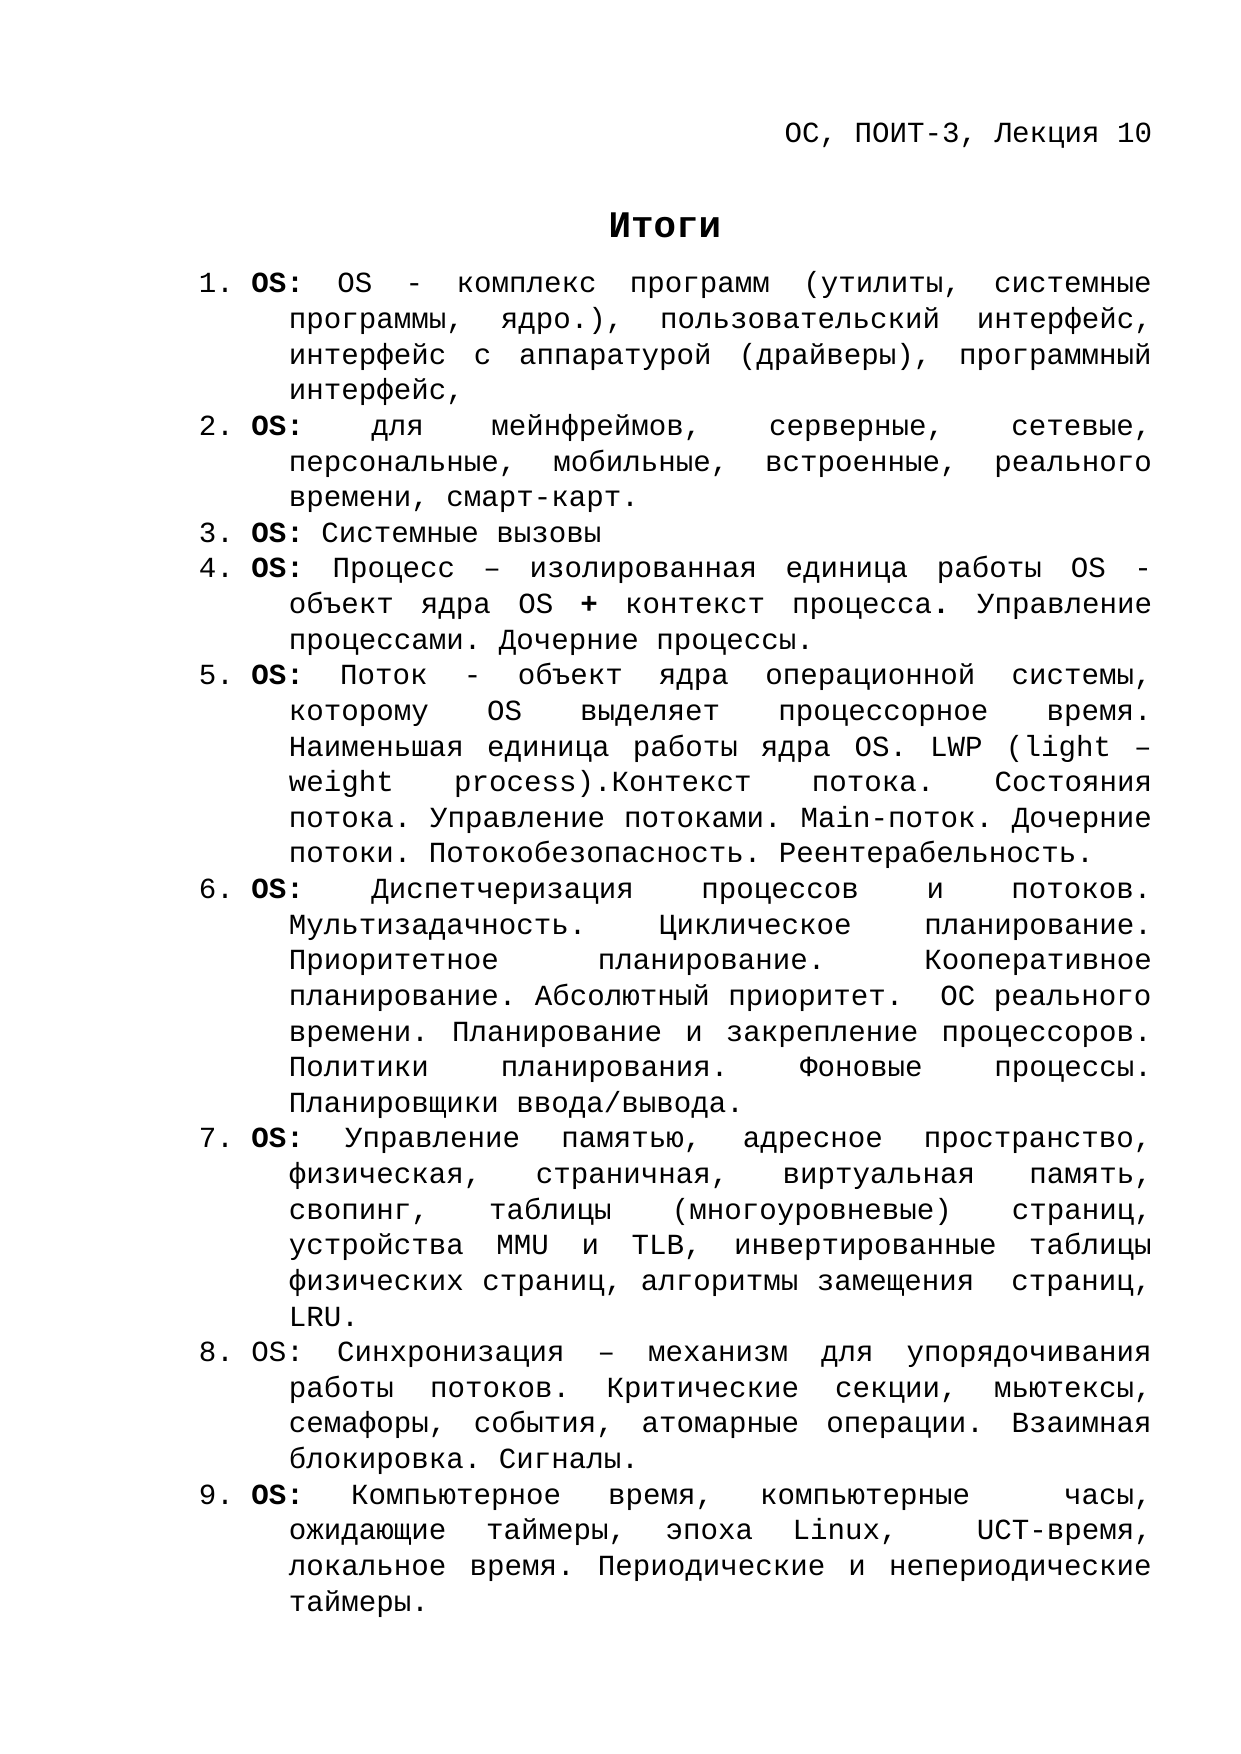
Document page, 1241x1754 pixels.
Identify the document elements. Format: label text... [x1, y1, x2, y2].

list OS: для мейнфреймов, серверные, сетевые, персональные, мобильные, встроенные, реального времени, смарт-карт. [251, 411, 1152, 515]
text Итоги [177, 206, 1152, 248]
list OS: Управление памятью, адресное пространство, физическая, страничная, виртуальная память, свопинг, таблицы (многоуровневые) страниц, устройства MMU и TLB, инвертированные таблицы физических страниц, алгоритмы замещения страниц, LRU. [251, 1123, 1152, 1335]
list OS: Системные вызовы [251, 518, 1152, 551]
list OS: Компьютерное время, компьютерные часы, ожидающие таймеры, эпоха Linux, UCT-время, локальное время. Периодические и непериодические таймеры. [251, 1480, 1152, 1620]
list OS: Поток - объект ядра операционной системы, которому OS выделяет процессорное время. Наименьшая единица работы ядра OS. LWP (light – weight process).Контекст потока. Состояния потока. Управление потоками. Main-поток. Дочерние потоки. Потокобезопасность. Реентерабельность. [251, 660, 1152, 872]
list OS: Диспетчеризация процессов и потоков. Мультизадачность. Циклическое планирование. Приоритетное планирование. Кооперативное планирование. Абсолютный приоритет. ОС реального времени. Планирование и закрепление процессоров. Политики планирования. Фоновые процессы. Планировщики ввода/вывода. [251, 874, 1152, 1121]
list OS: Процесс – изолированная единица работы OS - объект ядра OS + контекст процесса. Управление процессами. Дочерние процессы. [251, 553, 1152, 658]
list OS: OS - комплекс программ (утилиты, системные программы, ядро.), пользовательский интерфейс, интерфейс с аппаратурой (драйверы), программный интерфейс, [251, 268, 1152, 408]
text ОС, ПОИТ-3, Лекция 10 [177, 118, 1152, 151]
list OS: Синхронизация – механизм для упорядочивания работы потоков. Критические секции, мьютексы, семафоры, события, атомарные операции. Взаимная блокировка. Сигналы. [251, 1337, 1152, 1477]
